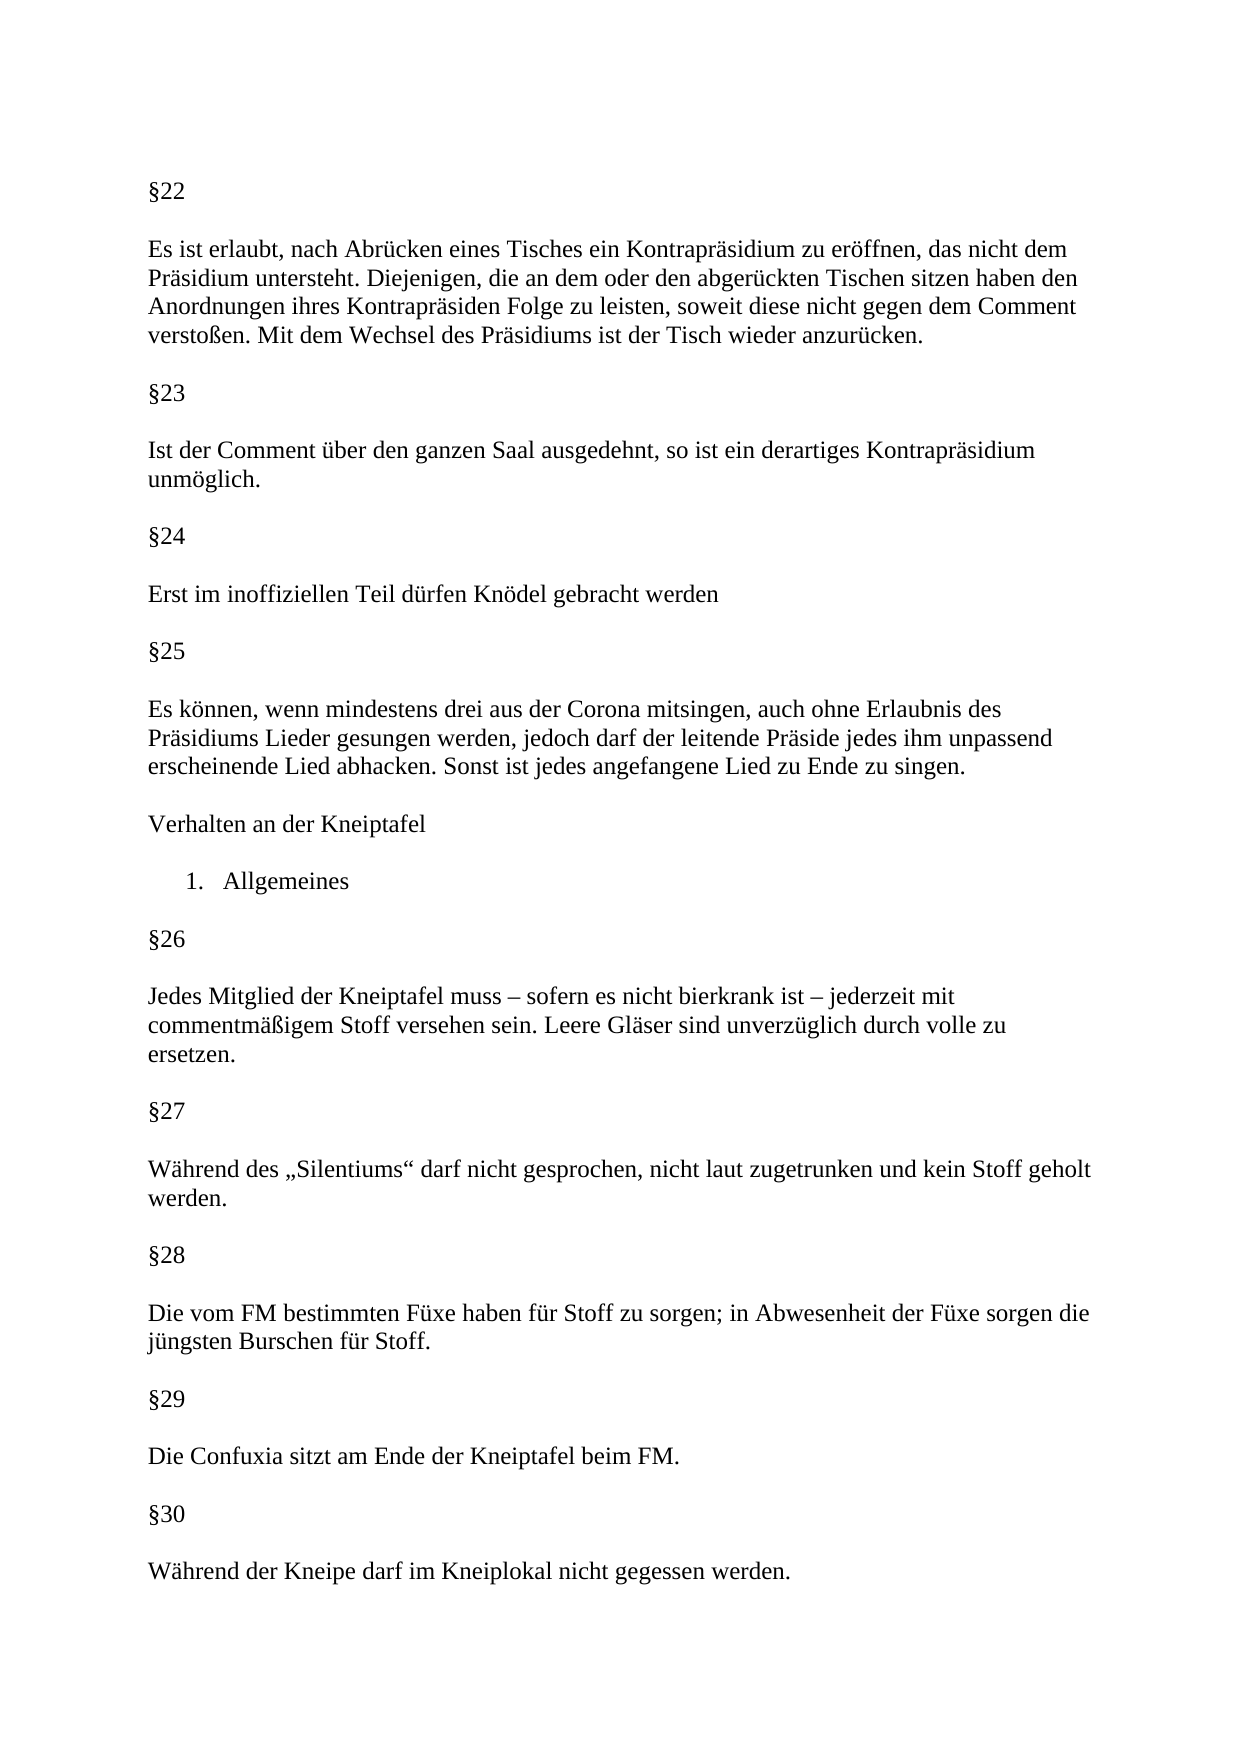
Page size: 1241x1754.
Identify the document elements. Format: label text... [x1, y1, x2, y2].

text §26 [148, 924, 1093, 953]
text §24 [148, 521, 1093, 550]
text §25 [148, 636, 1093, 665]
text Verhalten an der Kneiptafel [148, 809, 1093, 838]
text §23 [148, 378, 1093, 406]
text §29 [148, 1384, 1093, 1413]
text Es ist erlaubt, nach Abrücken eines Tisches ein Kontrapräsidium zu eröffnen, das nicht dem Präsidium untersteht. Diejenigen, die an dem oder den abgerückten Tischen sitzen haben den Anordnungen ihres Kontrapräsiden Folge zu leisten, soweit diese nicht gegen dem Comment verstoßen. Mit dem Wechsel des Präsidiums ist der Tisch wieder anzurücken. [148, 234, 1093, 349]
text Die Confuxia sitzt am Ende der Kneiptafel beim FM. [148, 1441, 1093, 1470]
text §30 [148, 1499, 1093, 1528]
list Allgemeines [185, 866, 1093, 895]
text Ist der Comment über den ganzen Saal ausgedehnt, so ist ein derartiges Kontrapräsidium unmöglich. [148, 435, 1093, 493]
text Erst im inoffiziellen Teil dürfen Knödel gebracht werden [148, 579, 1093, 608]
text Während des „Silentiums“ darf nicht gesprochen, nicht laut zugetrunken und kein Stoff geholt werden. [148, 1154, 1093, 1211]
text §22 [148, 176, 1093, 205]
text Während der Kneipe darf im Kneiplokal nicht gegessen werden. [148, 1556, 1093, 1585]
text §28 [148, 1240, 1093, 1269]
text Es können, wenn mindestens drei aus der Corona mitsingen, auch ohne Erlaubnis des Präsidiums Lieder gesungen werden, jedoch darf der leitende Präside jedes ihm unpassend erscheinende Lied abhacken. Sonst ist jedes angefangene Lied zu Ende zu singen. [148, 694, 1093, 780]
text Die vom FM bestimmten Füxe haben für Stoff zu sorgen; in Abwesenheit der Füxe sorgen die jüngsten Burschen für Stoff. [148, 1298, 1093, 1355]
text Jedes Mitglied der Kneiptafel muss – sofern es nicht bierkrank ist – jederzeit mit commentmäßigem Stoff versehen sein. Leere Gläser sind unverzüglich durch volle zu ersetzen. [148, 981, 1093, 1068]
text §27 [148, 1096, 1093, 1125]
